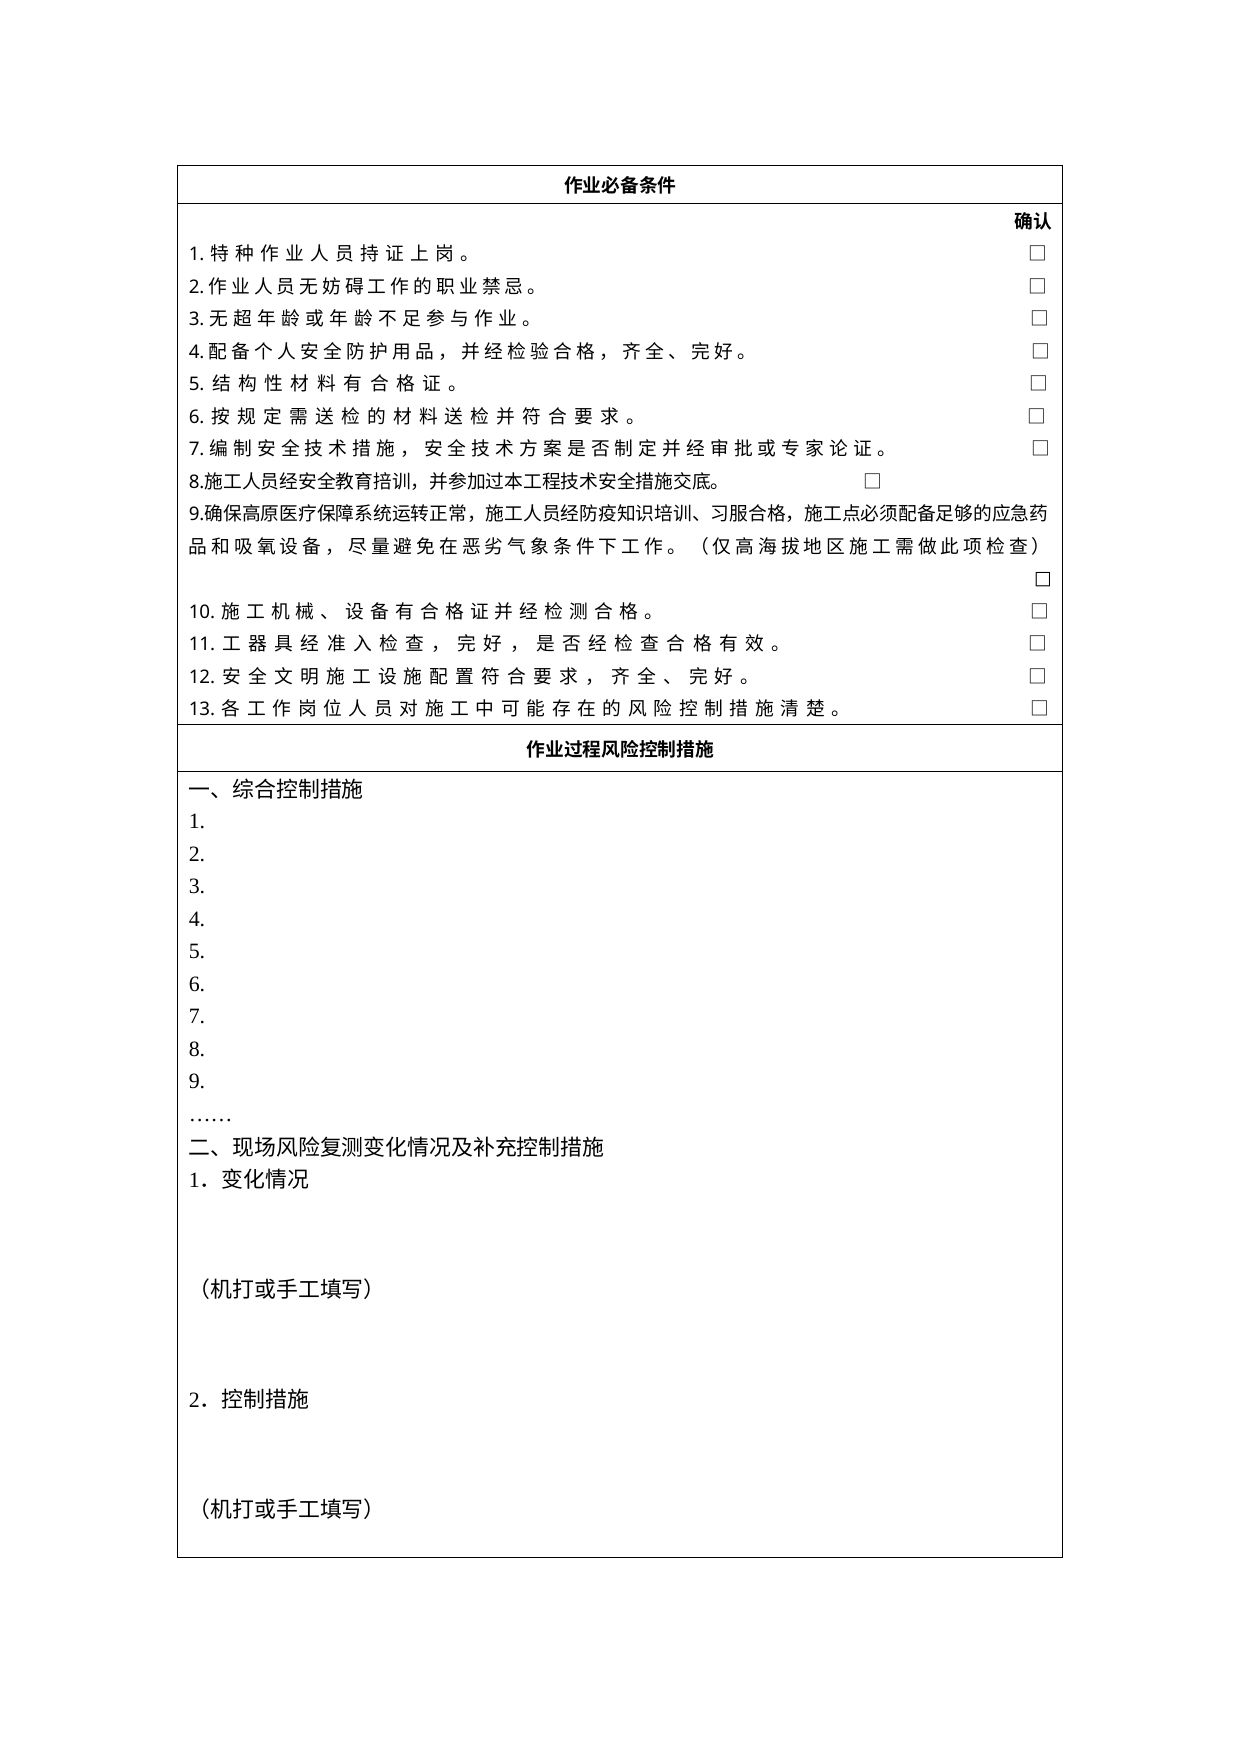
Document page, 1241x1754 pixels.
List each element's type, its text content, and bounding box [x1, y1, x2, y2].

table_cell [178, 772, 1062, 1557]
table_cell 确认 1.特种作业人员持证上岗。 □ 2.作业人员无妨碍工作的职业禁忌。 □ 3.无超年龄或年龄不足参与作业。 □ 4.配备个人安全防护用品，并经检验合格，齐全、完好。 □ 5.结构性材料有合格证。 □ 6.按规定需送检的材料送检并符合要求。 □ 7.编制安全技术措施，安全技术方案是否制定并经审批或专家论证。 □ 8.施工人员经安全教育掊训，并参加过本工程技术安全措施交底。 □ 9.确保高原医疗保障系统运转正常，施工人员经防疫知识培训、习服合格，施工点必须配备足够的应急药品和吸氧设备，尽量避免在恶劣气象条件下工作。（仅高海拔地区施工需做此项检查） □ 10.施工机械、设备有合格证并经检测合格。 □ 11.工器具经准入检查，完好，是否经检查合格有效。 □ 12.安全文明施工设施配置符合要求，齐全、完好。 □ 13.各工作岗位人员对施工中可能存在的风险控制措施清楚。 □ [178, 204, 1062, 724]
table_cell 作业必备条件 [178, 166, 1062, 203]
table_cell 作业过程风险控制措施 [178, 725, 1062, 771]
